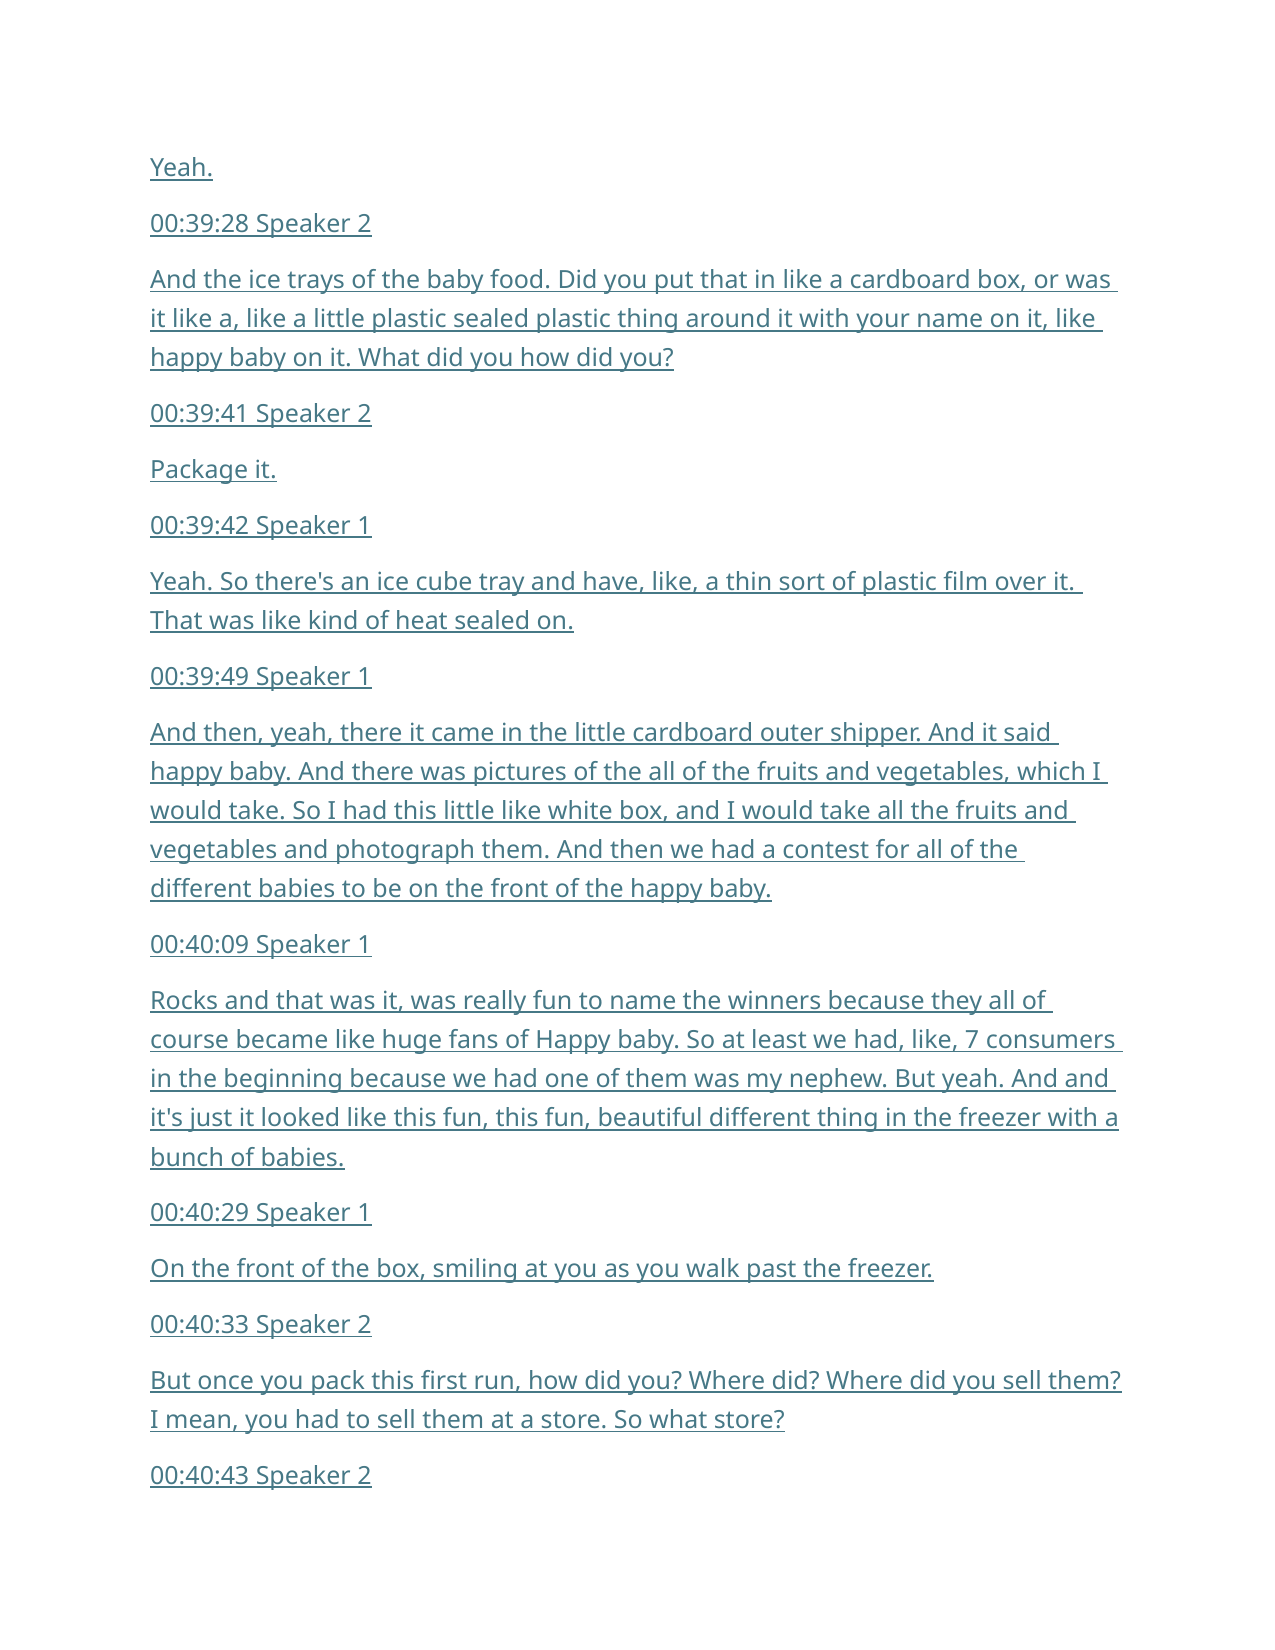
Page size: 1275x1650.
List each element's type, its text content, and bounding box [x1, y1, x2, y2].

text Rocks and that was it, was really fun to name the winners because they all of course became like huge fans of Happy baby. So at least we had, like, 7 consumers in the beginning because we had one of them was my nephew. But yeah. And and it's just it looked like this fun, this fun, beautiful different thing in the freezer with a bunch of babies. [150, 982, 1125, 1173]
text But once you pack this first run, how did you? Where did? Where did you sell them? I mean, you had to sell them at a store. So what store? [150, 1362, 1125, 1436]
text 00:39:28 Speaker 2 [150, 206, 1125, 240]
text 00:39:42 Speaker 1 [150, 507, 1125, 542]
text 00:40:33 Speaker 2 [150, 1307, 1125, 1341]
text 00:39:49 Speaker 1 [150, 658, 1125, 692]
text And the ice trays of the baby food. Did you put that in like a cardboard box, or was it like a, like a little plastic sealed plastic thing around it with your name on it, like happy baby on it. What did you how did you? [150, 262, 1125, 374]
text Package it. [150, 452, 1125, 486]
text 00:40:29 Speaker 1 [150, 1195, 1125, 1229]
text 00:39:41 Speaker 2 [150, 396, 1125, 430]
text On the front of the box, smiling at you as you walk past the freezer. [150, 1251, 1125, 1285]
text 00:40:09 Speaker 1 [150, 927, 1125, 961]
text 00:40:43 Speaker 2 [150, 1457, 1125, 1492]
text Yeah. So there's an ice cube tray and have, like, a thin sort of plastic film over it. That was like kind of heat sealed on. [150, 563, 1125, 637]
text And then, yeah, there it came in the little cardboard outer shipper. And it said happy baby. And there was pictures of the all of the fruits and vegetables, which I would take. So I had this little like white box, and I would take all the fruits and vegetables and photograph them. And then we had a contest for all of the different babies to be on the front of the happy baby. [150, 714, 1125, 905]
text Yeah. [150, 150, 1125, 184]
